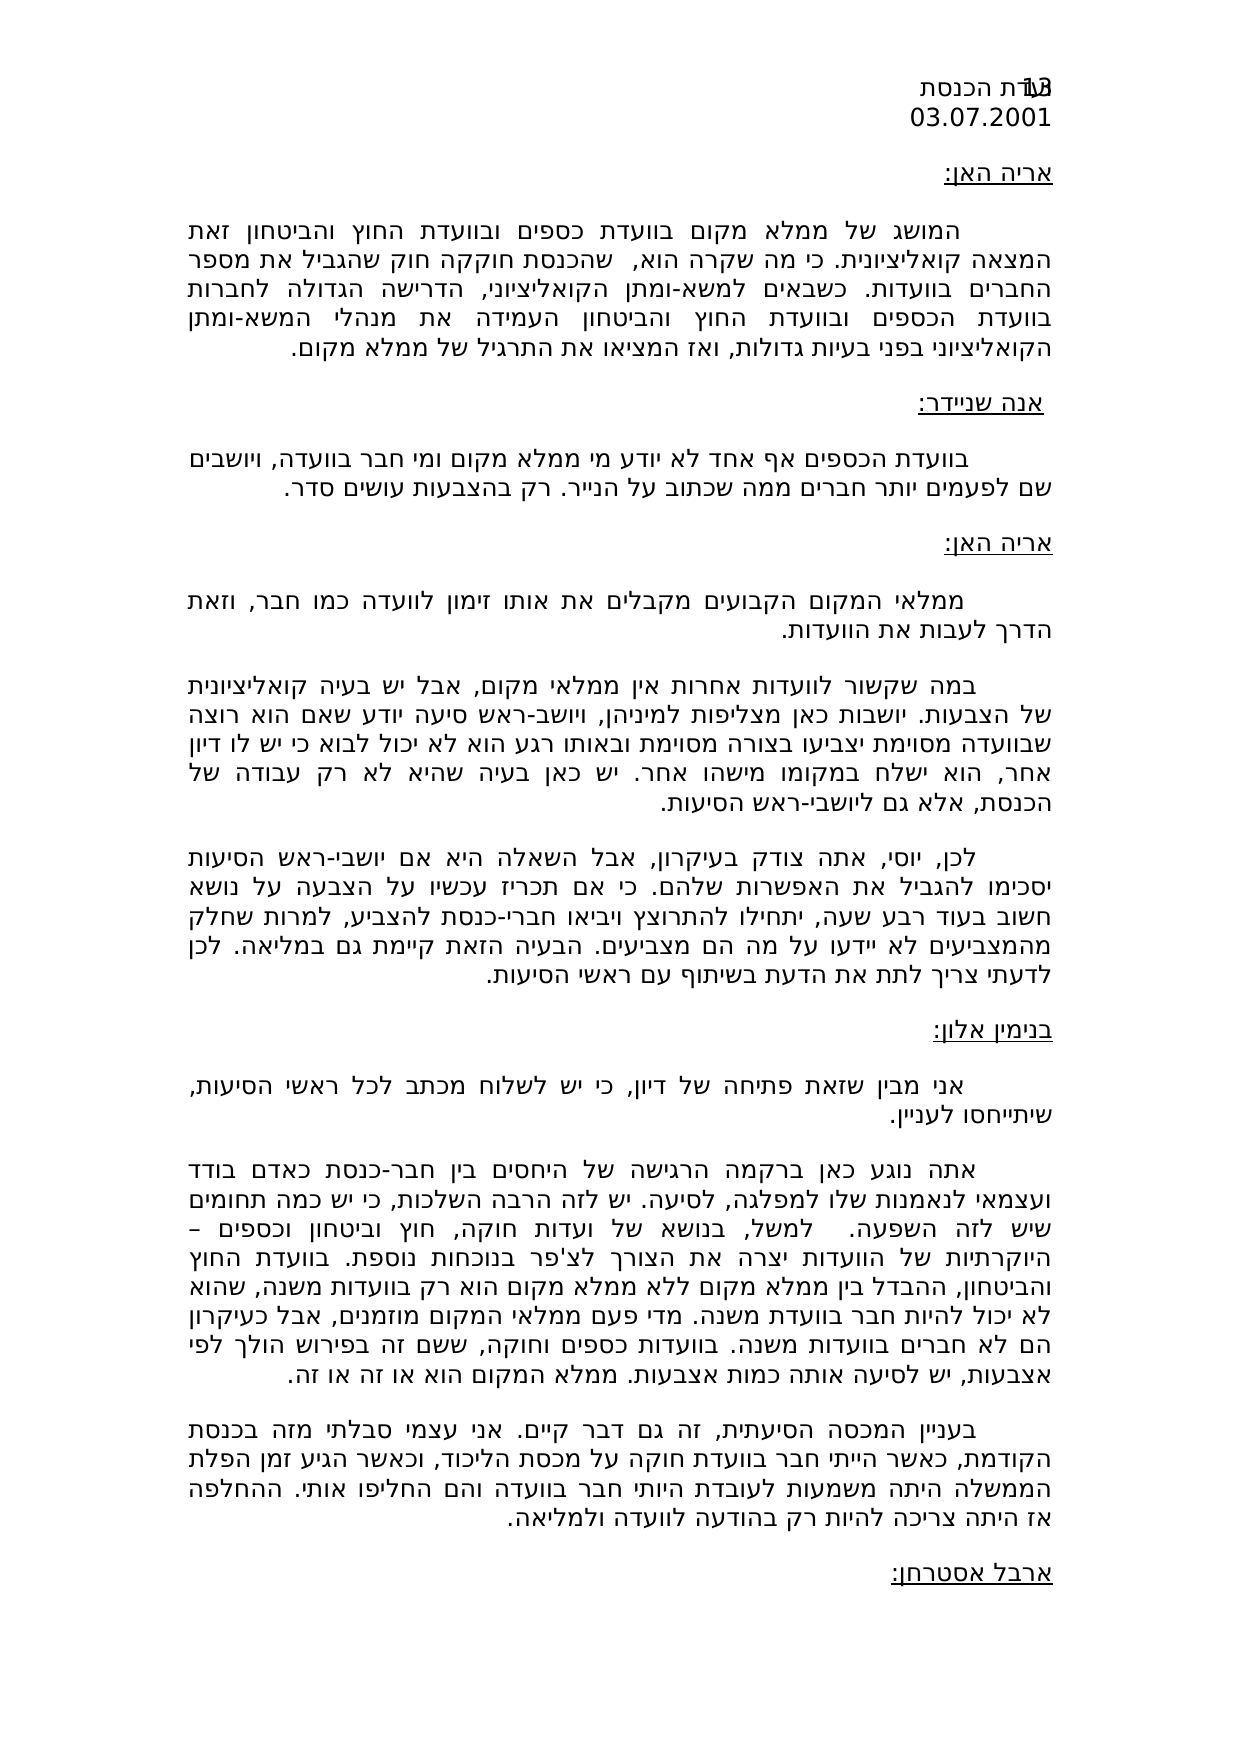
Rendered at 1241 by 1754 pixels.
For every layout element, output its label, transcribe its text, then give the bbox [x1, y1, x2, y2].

text אתה נוגע כאן ברקמה הרגישה של היחסים בין חבר-כנסת כאדם בודד ועצמאי לנאמנות שלו למפלגה, לסיעה. יש לזה הרבה השלכות, כי יש כמה תחומים שיש לזה השפעה. למשל, בנושא של ועדות חוקה, חוץ וביטחון וכספים – היוקרתיות של הוועדות יצרה את הצורך לצ'פר בנוכחות נוספת. בוועדת החוץ והביטחון, ההבדל בין ממלא מקום ללא ממלא מקום הוא רק בוועדות משנה, שהוא לא יכול להיות חבר בוועדת משנה. מדי פעם ממלאי המקום מוזמנים, אבל כעיקרון הם לא חברים בוועדות משנה. בוועדות כספים וחוקה, ששם זה בפירוש הולך לפי אצבעות, יש לסיעה אותה כמות אצבעות. ממלא המקום הוא או זה או זה. [187, 1156, 1053, 1389]
text בעניין המכסה הסיעתית, זה גם דבר קיים. אני עצמי סבלתי מזה בכנסת הקודמת, כאשר הייתי חבר בוועדת חוקה על מכסת הליכוד, וכאשר הגיע זמן הפלת הממשלה היתה משמעות לעובדת היותי חבר בוועדה והם החליפו אותי. ההחלפה אז היתה צריכה להיות רק בהודעה לוועדה ולמליאה. [187, 1415, 1053, 1532]
text אנה שניידר: [187, 388, 1044, 417]
text המושג של ממלא מקום בוועדת כספים ובוועדת החוץ והביטחון זאת המצאה קואליציונית. כי מה שקרה הוא, שהכנסת חוקקה חוק שהגביל את מספר החברים בוועדות. כשבאים למשא-ומתן הקואליציוני, הדרישה הגדולה לחברות בוועדת הכספים ובוועדת החוץ והביטחון העמידה את מנהלי המשא-ומתן הקואליציוני בפני בעיות גדולות, ואז המציאו את התרגיל של ממלא מקום. [187, 216, 1053, 362]
text אריה האן: [187, 528, 1053, 558]
text ממלאי המקום הקבועים מקבלים את אותו זימון לוועדה כמו חבר, וזאת הדרך לעבות את הוועדות. [187, 586, 1053, 645]
text ארבל אסטרחן: [187, 1558, 1053, 1588]
text לכן, יוסי, אתה צודק בעיקרון, אבל השאלה היא אם יושבי-ראש הסיעות יסכימו להגביל את האפשרות שלהם. כי אם תכריז עכשיו על הצבעה על נושא חשוב בעוד רבע שעה, יתחילו להתרוצץ ויביאו חברי-כנסת להצביע, למרות שחלק מהמצביעים לא יידעו על מה הם מצביעים. הבעיה הזאת קיימת גם במליאה. לכן לדעתי צריך לתת את הדעת בשיתוף עם ראשי הסיעות. [187, 843, 1053, 989]
text בנימין אלון: [187, 1016, 1053, 1045]
text אריה האן: [187, 158, 1053, 187]
text במה שקשור לוועדות אחרות אין ממלאי מקום, אבל יש בעיה קואליציונית של הצבעות. יושבות כאן מצליפות למיניהן, ויושב-ראש סיעה יודע שאם הוא רוצה שבוועדה מסוימת יצביעו בצורה מסוימת ובאותו רגע הוא לא יכול לבוא כי יש לו דיון אחר, הוא ישלח במקומו מישהו אחר. יש כאן בעיה שהיא לא רק עבודה של הכנסת, אלא גם ליושבי-ראש הסיעות. [187, 671, 1053, 817]
text אני מבין שזאת פתיחה של דיון, כי יש לשלוח מכתב לכל ראשי הסיעות, שיתייחסו לעניין. [187, 1071, 1053, 1129]
text בוועדת הכספים אף אחד לא יודע מי ממלא מקום ומי חבר בוועדה, ויושבים שם לפעמים יותר חברים ממה שכתוב על הנייר. רק בהצבעות עושים סדר. [187, 444, 1053, 502]
